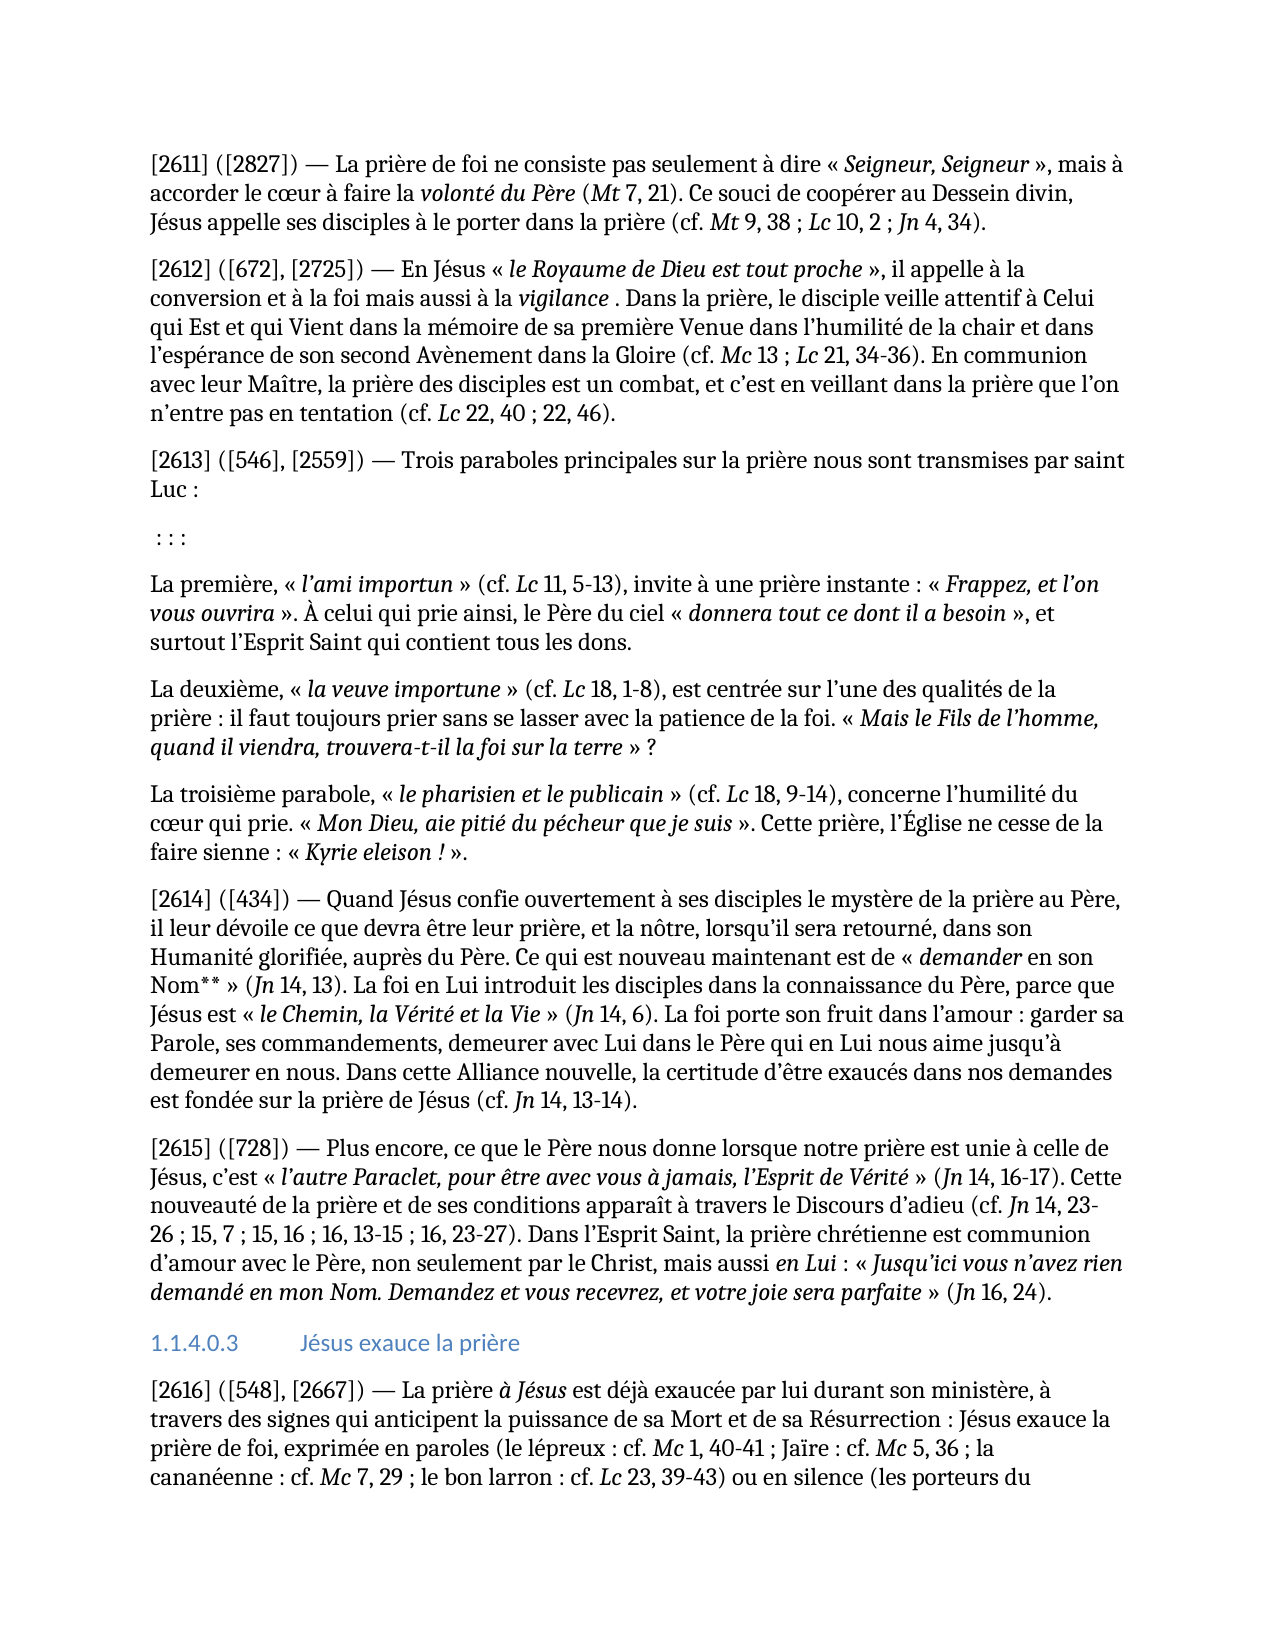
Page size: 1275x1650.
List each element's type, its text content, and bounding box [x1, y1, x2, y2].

text [2612] ([672], [2725]) — En Jésus « le Royaume de Dieu est tout proche », il appelle à la conversion et à la foi mais aussi à la vigilance . Dans la prière, le disciple veille attentif à Celui qui Est et qui Vient dans la mémoire de sa première Venue dans l’humilité de la chair et dans l’espérance de son second Avènement dans la Gloire (cf. Mc 13 ; Lc 21, 34-36). En communion avec leur Maître, la prière des disciples est un combat, et c’est en veillant dans la prière que l’on n’entre pas en tentation (cf. Lc 22, 40 ; 22, 46). [150, 255, 1125, 427]
text La première, « l’ami importun » (cf. Lc 11, 5-13), invite à une prière instante : « Frappez, et l’on vous ouvrira ». À celui qui prie ainsi, le Père du ciel « donnera tout ce dont il a besoin », et surtout l’Esprit Saint qui contient tous les dons. [150, 570, 1125, 656]
text : : : [150, 522, 1125, 551]
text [150, 1376, 1125, 1491]
text [2613] ([546], [2559]) — Trois paraboles principales sur la prière nous sont transmises par saint Luc : [150, 446, 1125, 504]
text [2614] ([434]) — Quand Jésus confie ouvertement à ses disciples le mystère de la prière au Père, il leur dévoile ce que devra être leur prière, et la nôtre, lorsqu’il sera retourné, dans son Humanité glorifiée, auprès du Père. Ce qui est nouveau maintenant est de « demander en son Nom** » (Jn 14, 13). La foi en Lui introduit les disciples dans la connaissance du Père, parce que Jésus est « le Chemin, la Vérité et la Vie » (Jn 14, 6). La foi porte son fruit dans l’amour : garder sa Parole, ses commandements, demeurer avec Lui dans le Père qui en Lui nous aime jusqu’à demeurer en nous. Dans cette Alliance nouvelle, la certitude d’être exaucés dans nos demandes est fondée sur la prière de Jésus (cf. Jn 14, 13-14). [150, 885, 1125, 1115]
text La deuxième, « la veuve importune » (cf. Lc 18, 1-8), est centrée sur l’une des qualités de la prière : il faut toujours prier sans se lasser avec la patience de la foi. « Mais le Fils de l’homme, quand il viendra, trouvera-t-il la foi sur la terre » ? [150, 675, 1125, 761]
subtitle 1.1.4.0.3 Jésus exauce la prière [150, 1327, 1125, 1358]
text La troisième parabole, « le pharisien et le publicain » (cf. Lc 18, 9-14), concerne l’humilité du cœur qui prie. « Mon Dieu, aie pitié du pécheur que je suis ». Cette prière, l’Église ne cesse de la faire sienne : « Kyrie eleison ! ». [150, 780, 1125, 866]
text [2611] ([2827]) — La prière de foi ne consiste pas seulement à dire « Seigneur, Seigneur », mais à accorder le cœur à faire la volonté du Père (Mt 7, 21). Ce souci de coopérer au Dessein divin, Jésus appelle ses disciples à le porter dans la prière (cf. Mt 9, 38 ; Lc 10, 2 ; Jn 4, 34). [150, 150, 1125, 236]
text [2615] ([728]) — Plus encore, ce que le Père nous donne lorsque notre prière est unie à celle de Jésus, c’est « l’autre Paraclet, pour être avec vous à jamais, l’Esprit de Vérité » (Jn 14, 16-17). Cette nouveauté de la prière et de ses conditions apparaît à travers le Discours d’adieu (cf. Jn 14, 23-26 ; 15, 7 ; 15, 16 ; 16, 13-15 ; 16, 23-27). Dans l’Esprit Saint, la prière chrétienne est communion d’amour avec le Père, non seulement par le Christ, mais aussi en Lui : « Jusqu’ici vous n’avez rien demandé en mon Nom. Demandez et vous recevrez, et votre joie sera parfaite » (Jn 16, 24). [150, 1134, 1125, 1306]
